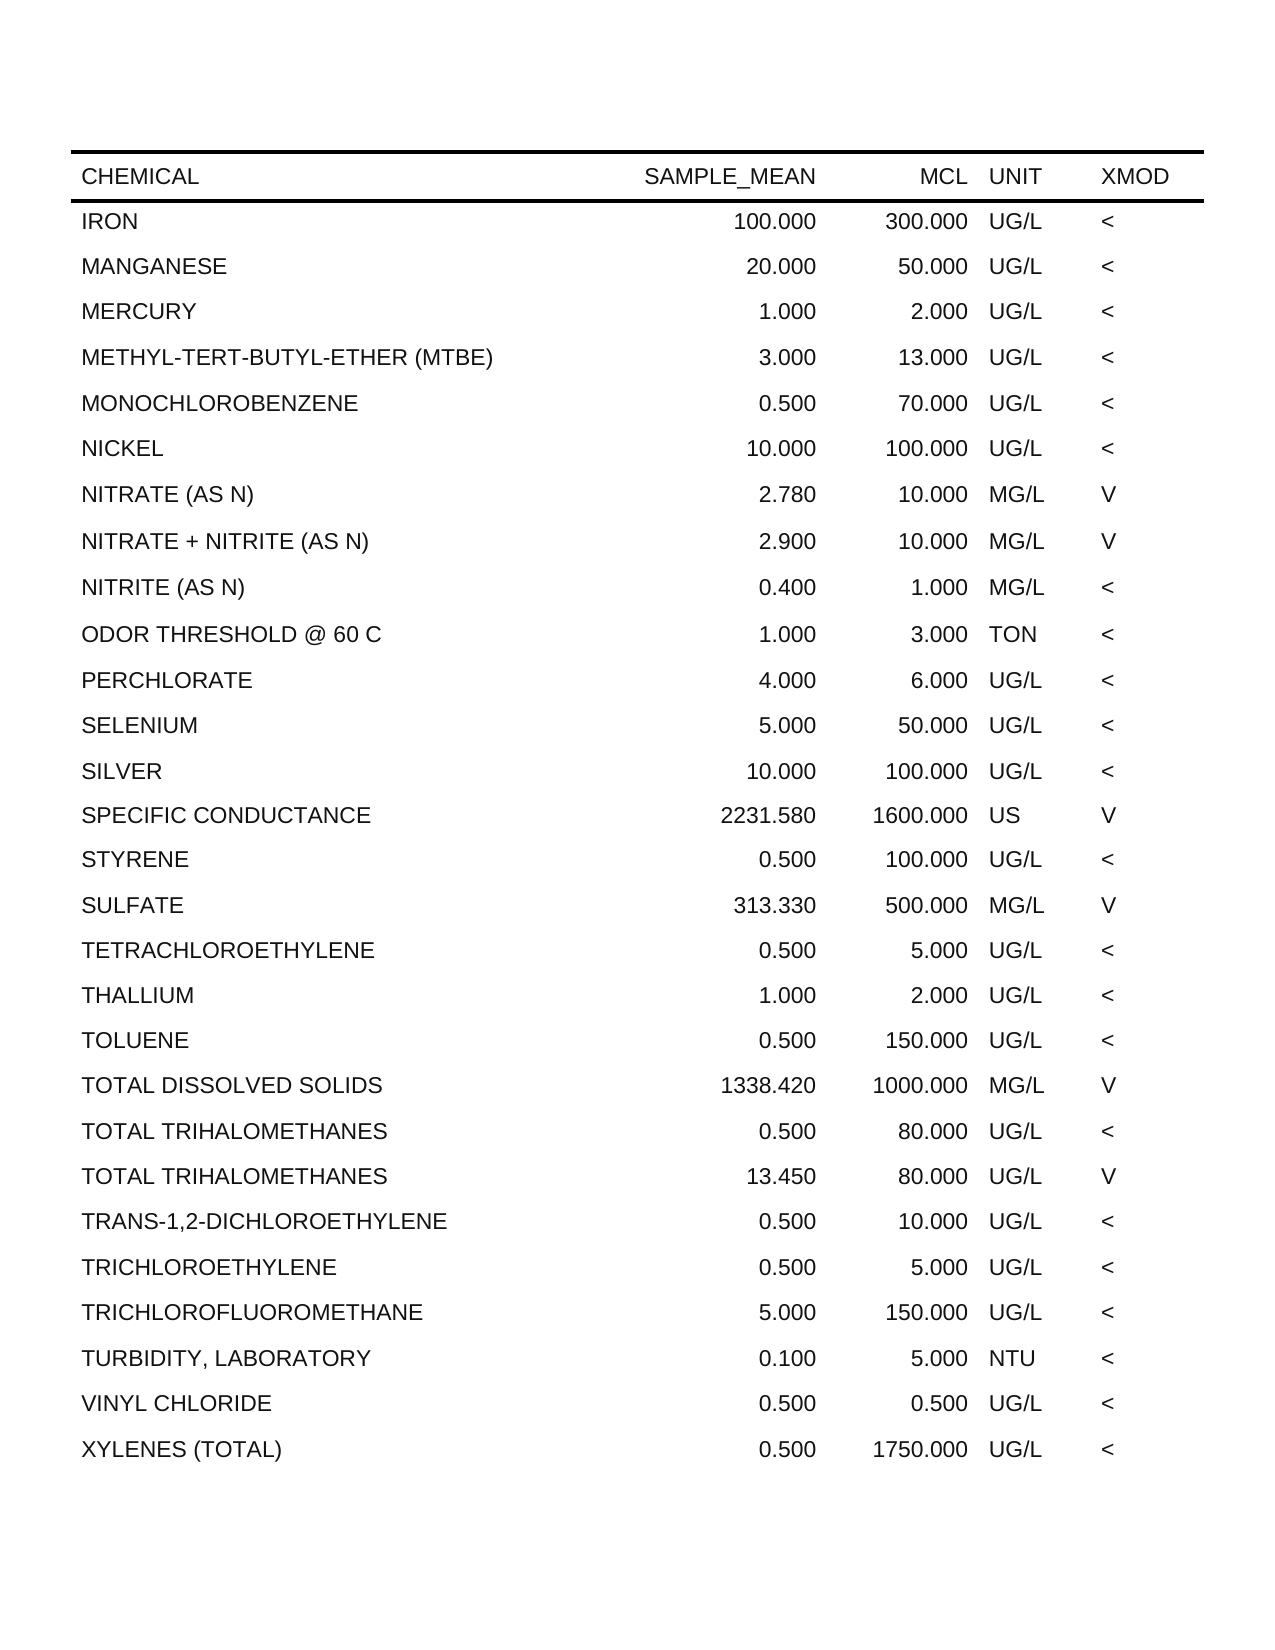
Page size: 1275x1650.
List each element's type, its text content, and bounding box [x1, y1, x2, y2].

table_cell 150.000 [826, 1018, 978, 1063]
table_cell 6.000 [826, 658, 978, 703]
table_cell MG/L [978, 518, 1090, 564]
table_cell UG/L [978, 244, 1090, 289]
table_cell < [1090, 334, 1204, 381]
table_cell < [1090, 1335, 1204, 1381]
table_cell 313.330 [614, 882, 826, 927]
table_cell 10.000 [614, 426, 826, 471]
table_cell UG/L [978, 1426, 1090, 1472]
table_cell < [1090, 1290, 1204, 1335]
table_cell < [1090, 1108, 1204, 1153]
table_cell UG/L [978, 334, 1090, 381]
table_cell < [1090, 611, 1204, 658]
table_cell 10.000 [826, 1199, 978, 1244]
table_cell SPECIFIC CONDUCTANCE [71, 794, 614, 837]
table_cell 0.500 [614, 928, 826, 973]
table_cell UG/L [978, 1381, 1090, 1426]
table_cell TOTAL TRIHALOMETHANES [71, 1154, 614, 1199]
table_cell NITRATE + NITRITE (AS N) [71, 518, 614, 564]
table_header MCL [826, 154, 978, 198]
table_cell UG/L [978, 1108, 1090, 1153]
table_cell 5.000 [826, 1245, 978, 1290]
table_cell 50.000 [826, 703, 978, 748]
table_cell 1.000 [614, 289, 826, 334]
table_header CHEMICAL [71, 154, 614, 198]
table_cell < [1090, 748, 1204, 793]
table_cell 2.000 [826, 289, 978, 334]
table_cell UG/L [978, 837, 1090, 882]
table_cell 4.000 [614, 658, 826, 703]
table_header XMOD [1090, 154, 1204, 198]
table_cell SELENIUM [71, 703, 614, 748]
table_cell NITRATE (AS N) [71, 471, 614, 518]
table_cell MG/L [978, 471, 1090, 518]
table_cell NTU [978, 1335, 1090, 1381]
table_cell THALLIUM [71, 973, 614, 1018]
table_cell V [1090, 794, 1204, 837]
table_cell < [1090, 289, 1204, 334]
table_cell UG/L [978, 748, 1090, 793]
table_cell UG/L [978, 1245, 1090, 1290]
table_cell UG/L [978, 426, 1090, 471]
table_cell < [1090, 1426, 1204, 1472]
table_cell 500.000 [826, 882, 978, 927]
table_cell 13.000 [826, 334, 978, 381]
table_cell 0.500 [614, 1199, 826, 1244]
table_cell < [1090, 973, 1204, 1018]
table_cell NICKEL [71, 426, 614, 471]
table_cell 10.000 [614, 748, 826, 793]
table_cell < [1090, 837, 1204, 882]
table_cell V [1090, 518, 1204, 564]
table_cell VINYL CHLORIDE [71, 1381, 614, 1426]
table_cell TURBIDITY, LABORATORY [71, 1335, 614, 1381]
table_cell METHYL-TERT-BUTYL-ETHER (MTBE) [71, 334, 614, 381]
table_cell < [1090, 426, 1204, 471]
table_cell V [1090, 1154, 1204, 1199]
table_cell MANGANESE [71, 244, 614, 289]
table_cell 5.000 [614, 703, 826, 748]
table_cell 0.500 [614, 1245, 826, 1290]
table_cell 0.500 [614, 1108, 826, 1153]
table_header UNIT [978, 154, 1090, 198]
table_cell < [1090, 244, 1204, 289]
table_cell MERCURY [71, 289, 614, 334]
table_cell TRICHLOROETHYLENE [71, 1245, 614, 1290]
table_cell 100.000 [614, 203, 826, 244]
table_cell 10.000 [826, 471, 978, 518]
table_cell ODOR THRESHOLD @ 60 C [71, 611, 614, 658]
table_cell 1.000 [614, 973, 826, 1018]
table_cell 3.000 [614, 334, 826, 381]
table_cell 1600.000 [826, 794, 978, 837]
table_cell 1750.000 [826, 1426, 978, 1472]
table_cell UG/L [978, 658, 1090, 703]
table_cell 1.000 [826, 564, 978, 611]
table_cell TOTAL DISSOLVED SOLIDS [71, 1063, 614, 1108]
table_cell 150.000 [826, 1290, 978, 1335]
table_cell 0.500 [614, 837, 826, 882]
table_cell TOTAL TRIHALOMETHANES [71, 1108, 614, 1153]
table_cell < [1090, 1245, 1204, 1290]
table_cell TOLUENE [71, 1018, 614, 1063]
table_cell MONOCHLOROBENZENE [71, 381, 614, 426]
table_cell 1338.420 [614, 1063, 826, 1108]
table_cell < [1090, 928, 1204, 973]
table_cell < [1090, 564, 1204, 611]
table_cell UG/L [978, 1199, 1090, 1244]
table_cell 100.000 [826, 426, 978, 471]
table_cell 1.000 [614, 611, 826, 658]
table_cell 300.000 [826, 203, 978, 244]
table_cell UG/L [978, 1018, 1090, 1063]
table_cell 0.100 [614, 1335, 826, 1381]
table_cell XYLENES (TOTAL) [71, 1426, 614, 1472]
table_cell < [1090, 1199, 1204, 1244]
table_cell 50.000 [826, 244, 978, 289]
table_header SAMPLE_MEAN [614, 154, 826, 198]
table_cell NITRITE (AS N) [71, 564, 614, 611]
table_cell 3.000 [826, 611, 978, 658]
table_cell < [1090, 203, 1204, 244]
table_cell PERCHLORATE [71, 658, 614, 703]
table_cell 5.000 [826, 928, 978, 973]
table_cell 5.000 [826, 1335, 978, 1381]
table_cell 100.000 [826, 748, 978, 793]
table_cell TETRACHLOROETHYLENE [71, 928, 614, 973]
table_cell UG/L [978, 381, 1090, 426]
table_cell 13.450 [614, 1154, 826, 1199]
table_cell 2.000 [826, 973, 978, 1018]
table_cell MG/L [978, 564, 1090, 611]
table_cell TON [978, 611, 1090, 658]
table_cell < [1090, 381, 1204, 426]
table_cell 80.000 [826, 1154, 978, 1199]
table_cell V [1090, 471, 1204, 518]
table_cell STYRENE [71, 837, 614, 882]
table_cell UG/L [978, 703, 1090, 748]
table_cell 1000.000 [826, 1063, 978, 1108]
table_cell 0.500 [614, 1381, 826, 1426]
table_cell MG/L [978, 882, 1090, 927]
table_cell < [1090, 703, 1204, 748]
table_cell 0.500 [614, 1426, 826, 1472]
table_cell 100.000 [826, 837, 978, 882]
table_cell TRICHLOROFLUOROMETHANE [71, 1290, 614, 1335]
table_cell 5.000 [614, 1290, 826, 1335]
table_cell V [1090, 882, 1204, 927]
table_cell UG/L [978, 1290, 1090, 1335]
table_cell SULFATE [71, 882, 614, 927]
table_cell < [1090, 1381, 1204, 1426]
table_cell 2.900 [614, 518, 826, 564]
table_cell 0.500 [614, 1018, 826, 1063]
table_cell UG/L [978, 928, 1090, 973]
table_cell UG/L [978, 973, 1090, 1018]
table_cell UG/L [978, 289, 1090, 334]
table_cell UG/L [978, 203, 1090, 244]
table_cell 0.500 [614, 381, 826, 426]
table_cell IRON [71, 203, 614, 244]
table_cell 2.780 [614, 471, 826, 518]
table_cell V [1090, 1063, 1204, 1108]
table_cell SILVER [71, 748, 614, 793]
table_cell US [978, 794, 1090, 837]
table_cell 70.000 [826, 381, 978, 426]
table_cell < [1090, 658, 1204, 703]
table_cell 0.400 [614, 564, 826, 611]
table_cell 10.000 [826, 518, 978, 564]
table_cell 20.000 [614, 244, 826, 289]
table_cell UG/L [978, 1154, 1090, 1199]
table_cell 0.500 [826, 1381, 978, 1426]
table_cell 80.000 [826, 1108, 978, 1153]
table_cell TRANS-1,2-DICHLOROETHYLENE [71, 1199, 614, 1244]
table_cell MG/L [978, 1063, 1090, 1108]
table_cell < [1090, 1018, 1204, 1063]
table_cell 2231.580 [614, 794, 826, 837]
